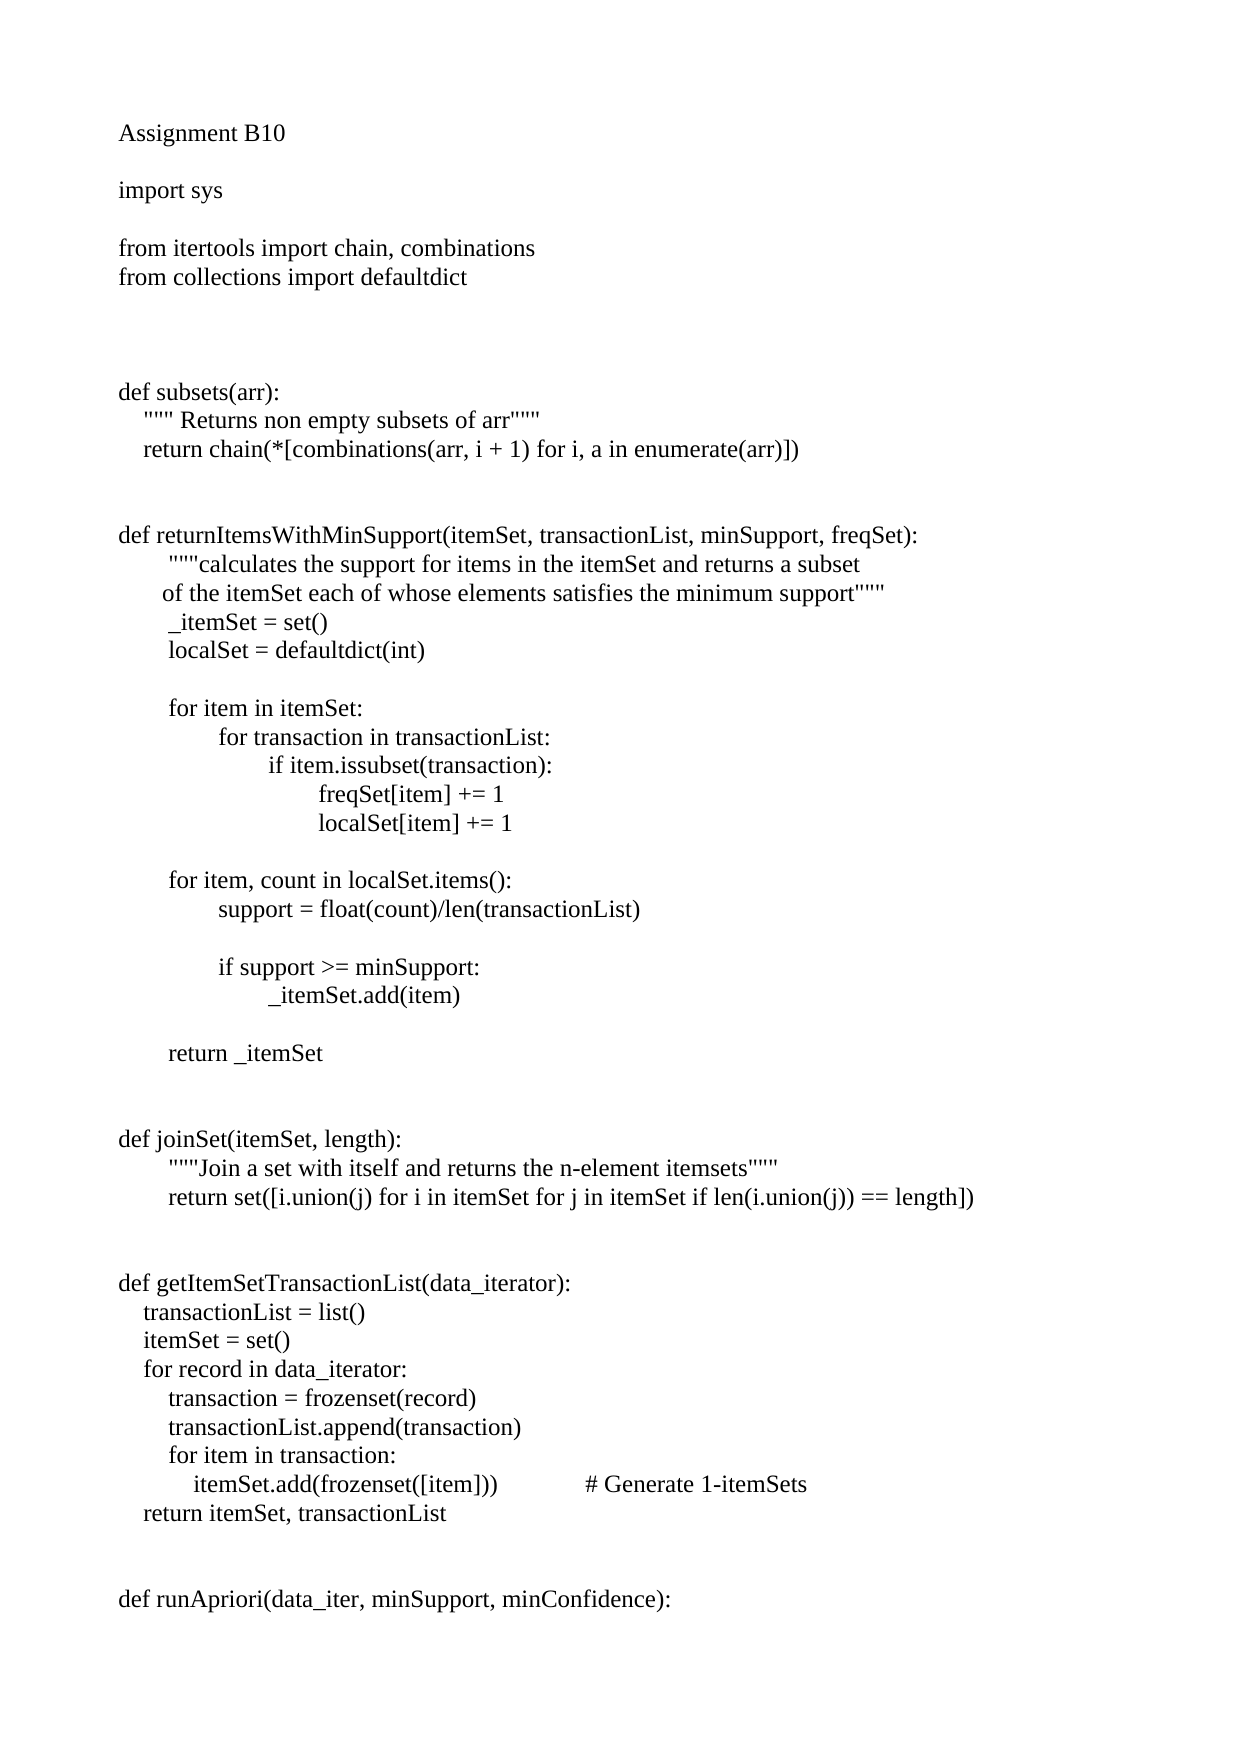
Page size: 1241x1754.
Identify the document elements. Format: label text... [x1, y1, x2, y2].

text return itemSet, transactionList [118, 1498, 1122, 1527]
text return set([i.union(j) for i in itemSet for j in itemSet if len(i.union(j)) == length]) [118, 1182, 1122, 1211]
text def returnItemsWithMinSupport(itemSet, transactionList, minSupport, freqSet): [118, 521, 1122, 549]
text """calculates the support for items in the itemSet and returns a subset [118, 549, 1122, 578]
text for transaction in transactionList: [118, 722, 1122, 751]
text return _itemSet [118, 1038, 1122, 1067]
text def subsets(arr): [118, 377, 1122, 406]
text def joinSet(itemSet, length): [118, 1124, 1122, 1153]
text freqSet[item] += 1 [118, 779, 1122, 808]
text Assignment B10 [118, 118, 1122, 147]
text transactionList.append(transaction) [118, 1412, 1122, 1441]
text for item in transaction: [118, 1441, 1122, 1469]
text localSet[item] += 1 [118, 808, 1122, 837]
text return chain(*[combinations(arr, i + 1) for i, a in enumerate(arr)]) [118, 434, 1122, 463]
text """ Returns non empty subsets of arr""" [118, 406, 1122, 434]
text for item in itemSet: [118, 693, 1122, 722]
text transaction = frozenset(record) [118, 1383, 1122, 1412]
text itemSet = set() [118, 1326, 1122, 1354]
text if support >= minSupport: [118, 952, 1122, 981]
text from collections import defaultdict [118, 262, 1122, 291]
text itemSet.add(frozenset([item])) # Generate 1-itemSets [118, 1469, 1122, 1498]
text def getItemSetTransactionList(data_iterator): [118, 1268, 1122, 1297]
text """Join a set with itself and returns the n-element itemsets""" [118, 1153, 1122, 1182]
text _itemSet = set() [118, 607, 1122, 636]
text localSet = defaultdict(int) [118, 636, 1122, 664]
text transactionList = list() [118, 1297, 1122, 1326]
text if item.issubset(transaction): [118, 751, 1122, 779]
text import sys [118, 176, 1122, 204]
text support = float(count)/len(transactionList) [118, 894, 1122, 923]
text _itemSet.add(item) [118, 981, 1122, 1009]
text for record in data_iterator: [118, 1354, 1122, 1383]
text for item, count in localSet.items(): [118, 866, 1122, 894]
text of the itemSet each of whose elements satisfies the minimum support""" [118, 578, 1122, 607]
text def runApriori(data_iter, minSupport, minConfidence): [118, 1584, 1122, 1613]
text from itertools import chain, combinations [118, 233, 1122, 262]
